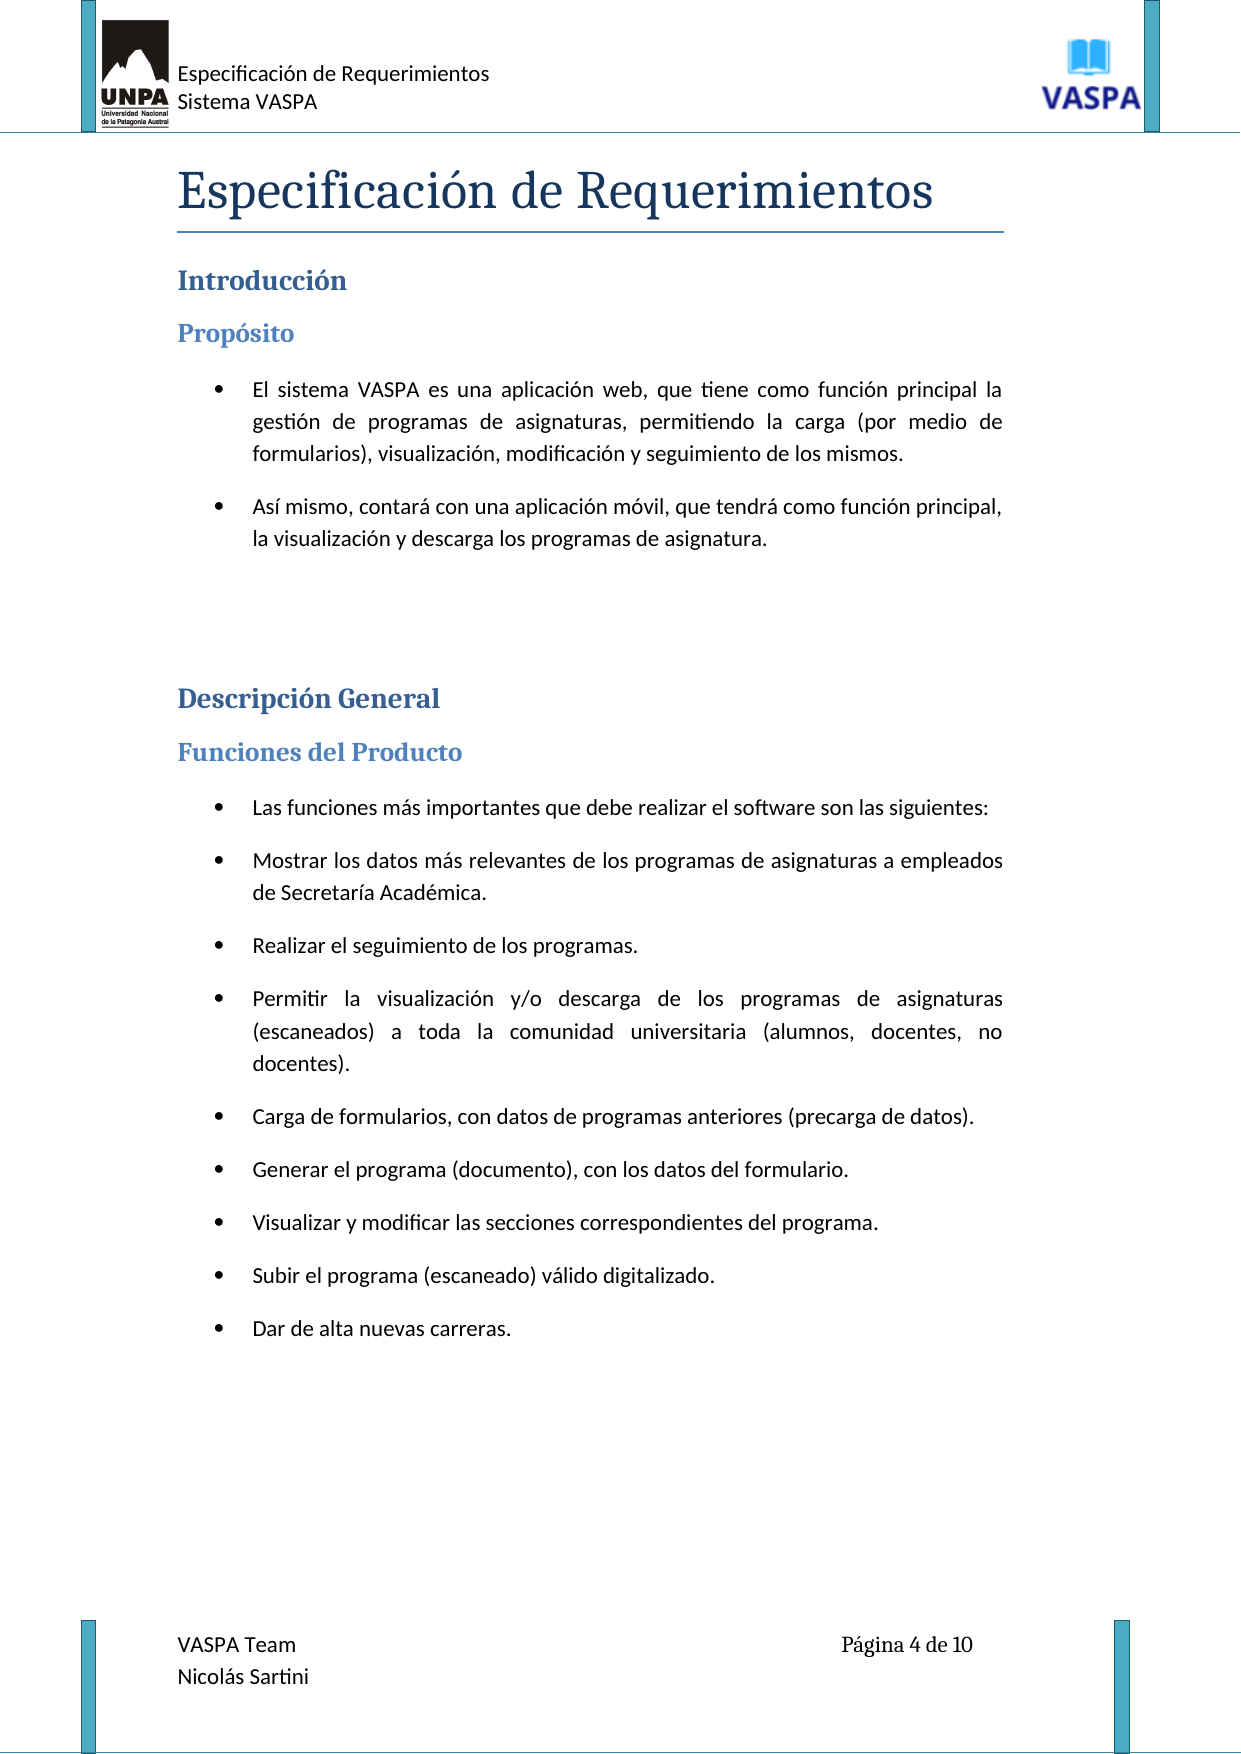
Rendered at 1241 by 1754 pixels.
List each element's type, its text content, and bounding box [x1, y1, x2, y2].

text Descripción General [177, 682, 1004, 716]
text Funciones del Producto [177, 737, 1004, 768]
text Realizar el seguimiento de los programas. [215, 932, 1004, 959]
text Dar de alta nuevas carreras. [215, 1314, 1004, 1342]
text Subir el programa (escaneado) válido digitalizado. [215, 1261, 1004, 1289]
text Propósito [177, 318, 1004, 349]
picture [100, 18, 170, 129]
text Generar el programa (documento), con los datos del formulario. [215, 1155, 1004, 1183]
text Las funciones más importantes que debe realizar el software son las siguientes: [215, 793, 1004, 821]
text El sistema VASPA es una aplicación web, que tiene como función principal la gestión de programas de asignaturas, permitiendo la carga (por medio de formularios), visualización, modificación y seguimiento de los mismos. [215, 375, 1004, 467]
text Introducción [177, 264, 1004, 298]
text Carga de formularios, con datos de programas anteriores (precarga de datos). [215, 1102, 1004, 1130]
picture [1036, 19, 1146, 129]
text Visualizar y modificar las secciones correspondientes del programa. [215, 1208, 1004, 1236]
text Permitir la visualización y/o descarga de los programas de asignaturas (escaneados) a toda la comunidad universitaria (alumnos, docentes, no docentes). [215, 984, 1004, 1077]
text Mostrar los datos más relevantes de los programas de asignaturas a empleados de Secretaría Académica. [215, 846, 1004, 907]
text Así mismo, contará con una aplicación móvil, que tendrá como función principal, la visualización y descarga los programas de asignatura. [215, 492, 1004, 553]
